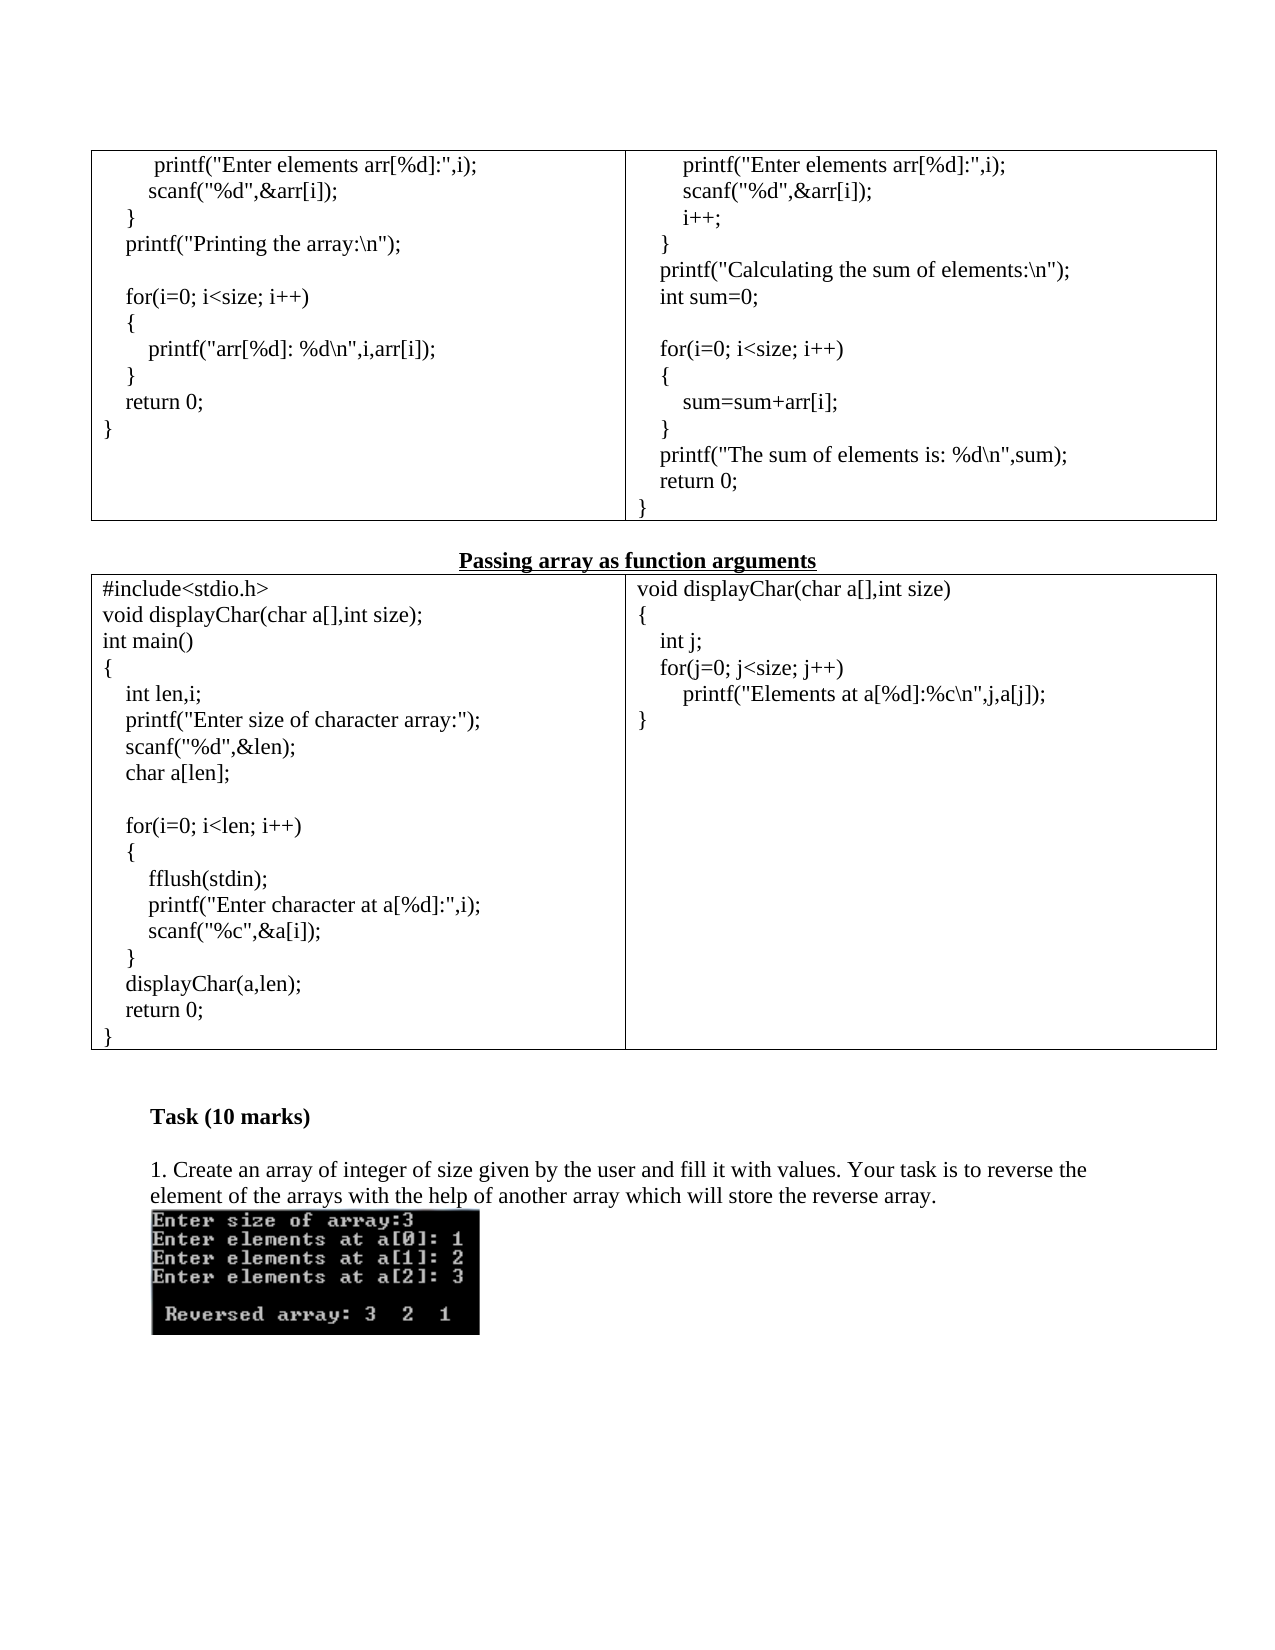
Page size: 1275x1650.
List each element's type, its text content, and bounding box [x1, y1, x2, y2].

text Passing array as function arguments [150, 547, 1125, 574]
picture [150, 1208, 480, 1335]
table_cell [626, 151, 1216, 520]
text 1. Create an array of integer of size given by the user and fill it with values. Your task is to reverse the element of the arrays with the help of another array which will store the reverse array. [150, 1156, 1125, 1208]
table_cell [92, 151, 625, 520]
table_header #include<stdio.h> void displayChar(char a[],int size); int main() { int len,i; printf("Enter size of character array:"); scanf("%d",&len); char a[len]; for(i=0; i<len; i++) { fflush(stdin); printf("Enter character at a[%d]:",i); scanf("%c",&a[i]); } displayChar(a,len); return 0; } [92, 575, 625, 1049]
text Task (10 marks) [150, 1103, 1125, 1129]
table_header void displayChar(char a[],int size) { int j; for(j=0; j<size; j++) printf("Elements at a[%d]:%c\n",j,a[j]); } [626, 575, 1216, 1049]
